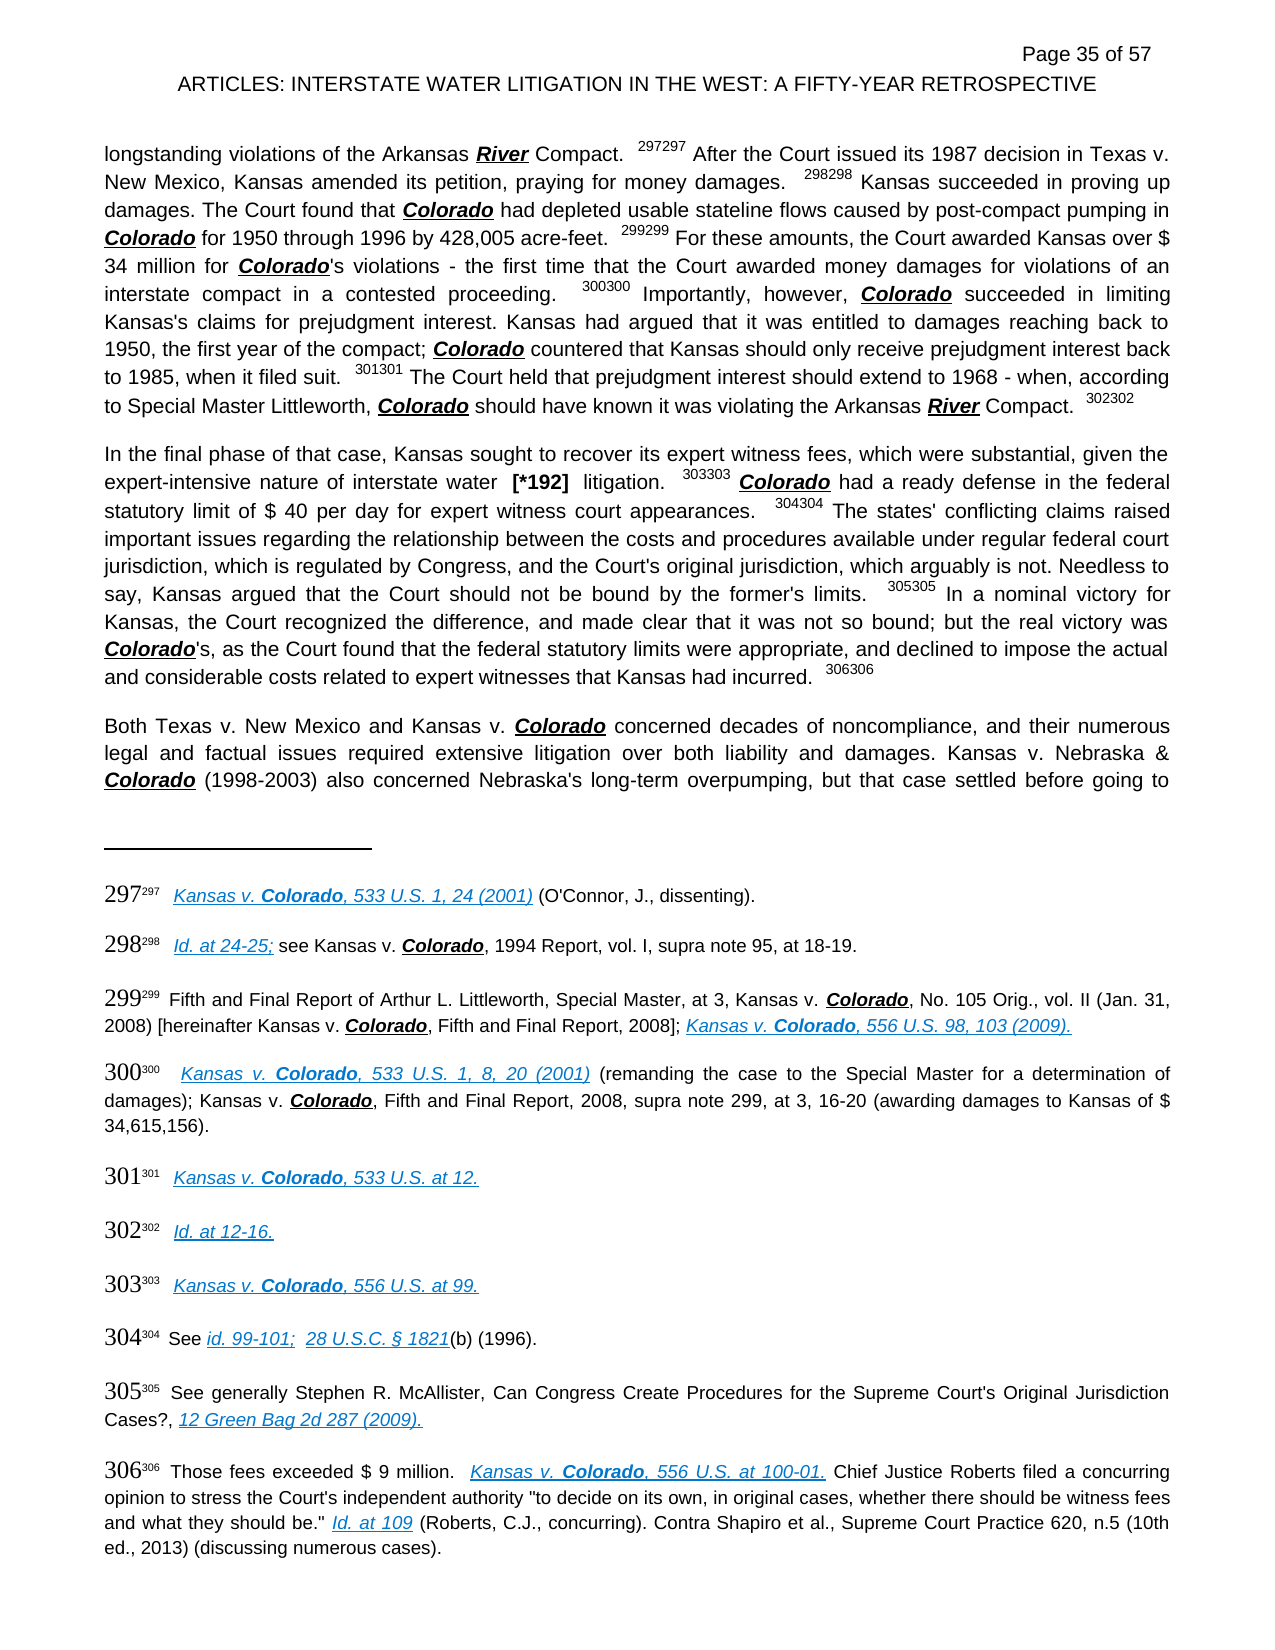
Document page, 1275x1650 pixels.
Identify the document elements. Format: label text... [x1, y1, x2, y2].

text Both Texas v. New Mexico and Kansas v. Colorado concerned decades of noncompliance, and their numerous legal and factual issues required extensive litigation over both liability and damages. Kansas v. Nebraska & Colorado (1998-2003) also concerned Nebraska's long-term overpumping, but that case settled before going to trial; the FSS did not impose any stipulated damages in water or money. 307 Yet almost as soon as the Court approved the FSS, 308 Nebraska relapsed into noncompliance, overusing its 2005-2006 compact allocations by over 35,000 acre-feet annually. 309 Intent to enforce the Compact and the FSS, Kansas promptly took the matter to arbitration and then to the Court. 310 It sought monetary damages equivalent to Kansas's losses for 2005-06 or Nebraska's gains from its noncompliance, whichever was greater. 311 [104, 710, 1171, 792]
text The decision had an immediate impact on interstate water litigation. 296 In its original petition in Kansas v. Colorado (which the Court granted leave to file in 1986), Kansas had not sought money damages for Colorado's longstanding violations of the Arkansas River Compact. 297 After the Court issued its 1987 decision in Texas v. New Mexico, Kansas amended its petition, praying for money damages. 298 Kansas succeeded in proving up damages. The Court found that Colorado had depleted usable stateline flows caused by post-compact pumping in Colorado for 1950 through 1996 by 428,005 acre-feet. 299 For these amounts, the Court awarded Kansas over $ 34 million for Colorado's violations - the first time that the Court awarded money damages for violations of an interstate compact in a contested proceeding. 300 Importantly, however, Colorado succeeded in limiting Kansas's claims for prejudgment interest. Kansas had argued that it was entitled to damages reaching back to 1950, the first year of the compact; Colorado countered that Kansas should only receive prejudgment interest back to 1985, when it filed suit. 301 The Court held that prejudgment interest should extend to 1968 - when, according to Special Master Littleworth, Colorado should have known it was violating the Arkansas River Compact. 302 [104, 137, 1171, 418]
text In the final phase of that case, Kansas sought to recover its expert witness fees, which were substantial, given the expert-intensive nature of interstate water [*192] litigation. 303 Colorado had a ready defense in the federal statutory limit of $ 40 per day for expert witness court appearances. 304 The states' conflicting claims raised important issues regarding the relationship between the costs and procedures available under regular federal court jurisdiction, which is regulated by Congress, and the Court's original jurisdiction, which arguably is not. Needless to say, Kansas argued that the Court should not be bound by the former's limits. 305 In a nominal victory for Kansas, the Court recognized the difference, and made clear that it was not so bound; but the real victory was Colorado's, as the Court found that the federal statutory limits were appropriate, and declined to impose the actual and considerable costs related to expert witnesses that Kansas had incurred. 306 [104, 439, 1171, 689]
